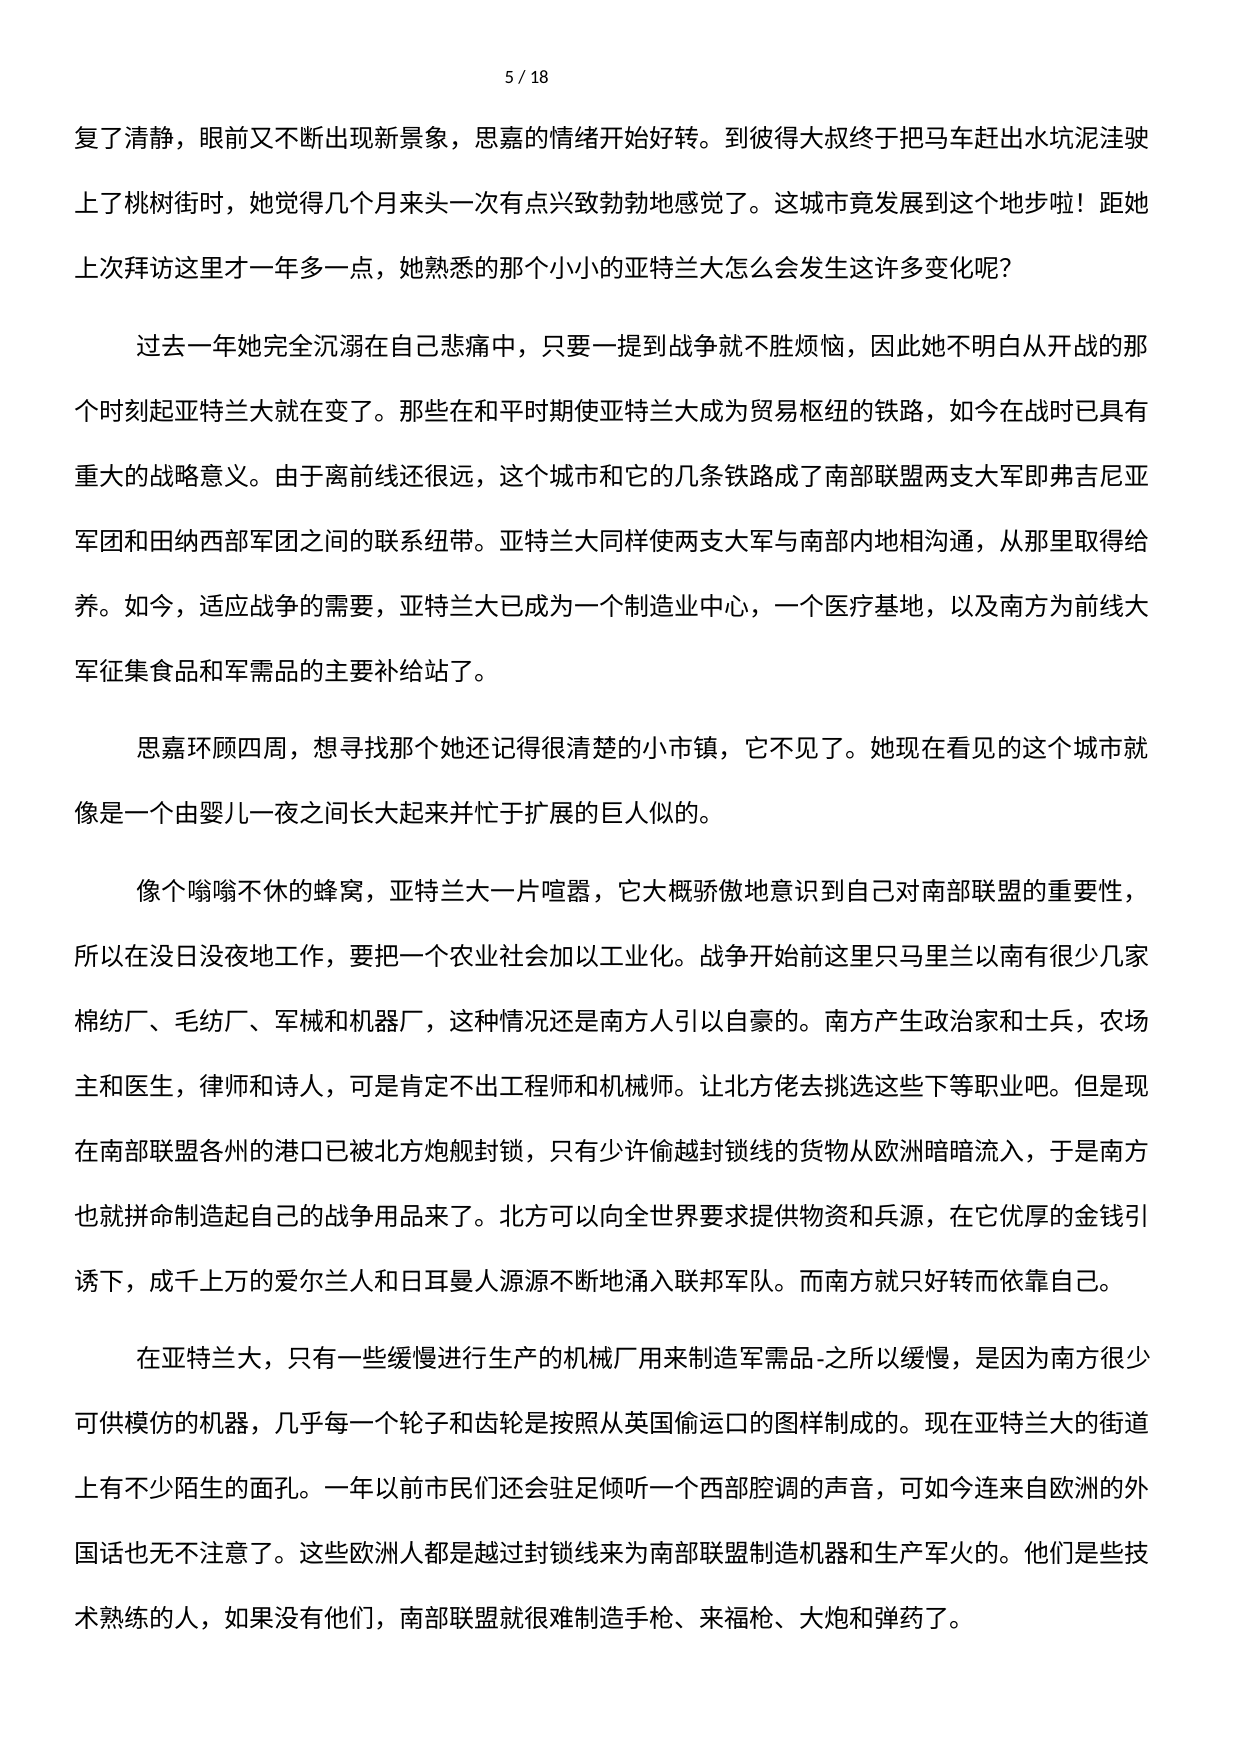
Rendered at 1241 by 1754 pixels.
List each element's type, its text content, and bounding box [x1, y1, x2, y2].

text 在亚特兰大，只有一些缓慢进行生产的机械厂用来制造军需品-之所以缓慢，是因为南方很少可供模仿的机器，几乎每一个轮子和齿轮是按照从英国偷运口的图样制成的。现在亚特兰大的街道上有不少陌生的面孔。一年以前市民们还会驻足倾听一个西部腔调的声音，可如今连来自欧洲的外国话也无不注意了。这些欧洲人都是越过封锁线来为南部联盟制造机器和生产军火的。他们是些技术熟练的人，如果没有他们，南部联盟就很难制造手枪、来福枪、大炮和弹药了。 [74, 1324, 1152, 1649]
text 像个嗡嗡不休的蜂窝，亚特兰大一片喧嚣，它大概骄傲地意识到自己对南部联盟的重要性，所以在没日没夜地工作，要把一个农业社会加以工业化。战争开始前这里只马里兰以南有很少几家棉纺厂、毛纺厂、军械和机器厂，这种情况还是南方人引以自豪的。南方产生政治家和士兵，农场主和医生，律师和诗人，可是肯定不出工程师和机械师。让北方佬去挑选这些下等职业吧。但是现在南部联盟各州的港口已被北方炮舰封锁，只有少许偷越封锁线的货物从欧洲暗暗流入，于是南方也就拼命制造起自己的战争用品来了。北方可以向全世界要求提供物资和兵源，在它优厚的金钱引诱下，成千上万的爱尔兰人和日耳曼人源源不断地涌入联邦军队。而南方就只好转而依靠自己。 [74, 857, 1152, 1312]
text 过去一年她完全沉溺在自己悲痛中，只要一提到战争就不胜烦恼，因此她不明白从开战的那个时刻起亚特兰大就在变了。那些在和平时期使亚特兰大成为贸易枢纽的铁路，如今在战时已具有重大的战略意义。由于离前线还很远，这个城市和它的几条铁路成了南部联盟两支大军即弗吉尼亚军团和田纳西部军团之间的联系纽带。亚特兰大同样使两支大军与南部内地相沟通，从那里取得给养。如今，适应战争的需要，亚特兰大已成为一个制造业中心，一个医疗基地，以及南方为前线大军征集食品和军需品的主要补给站了。 [74, 312, 1152, 702]
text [74, 104, 1152, 299]
text 思嘉环顾四周，想寻找那个她还记得很清楚的小市镇，它不见了。她现在看见的这个城市就像是一个由婴儿一夜之间长大起来并忙于扩展的巨人似的。 [74, 714, 1152, 844]
